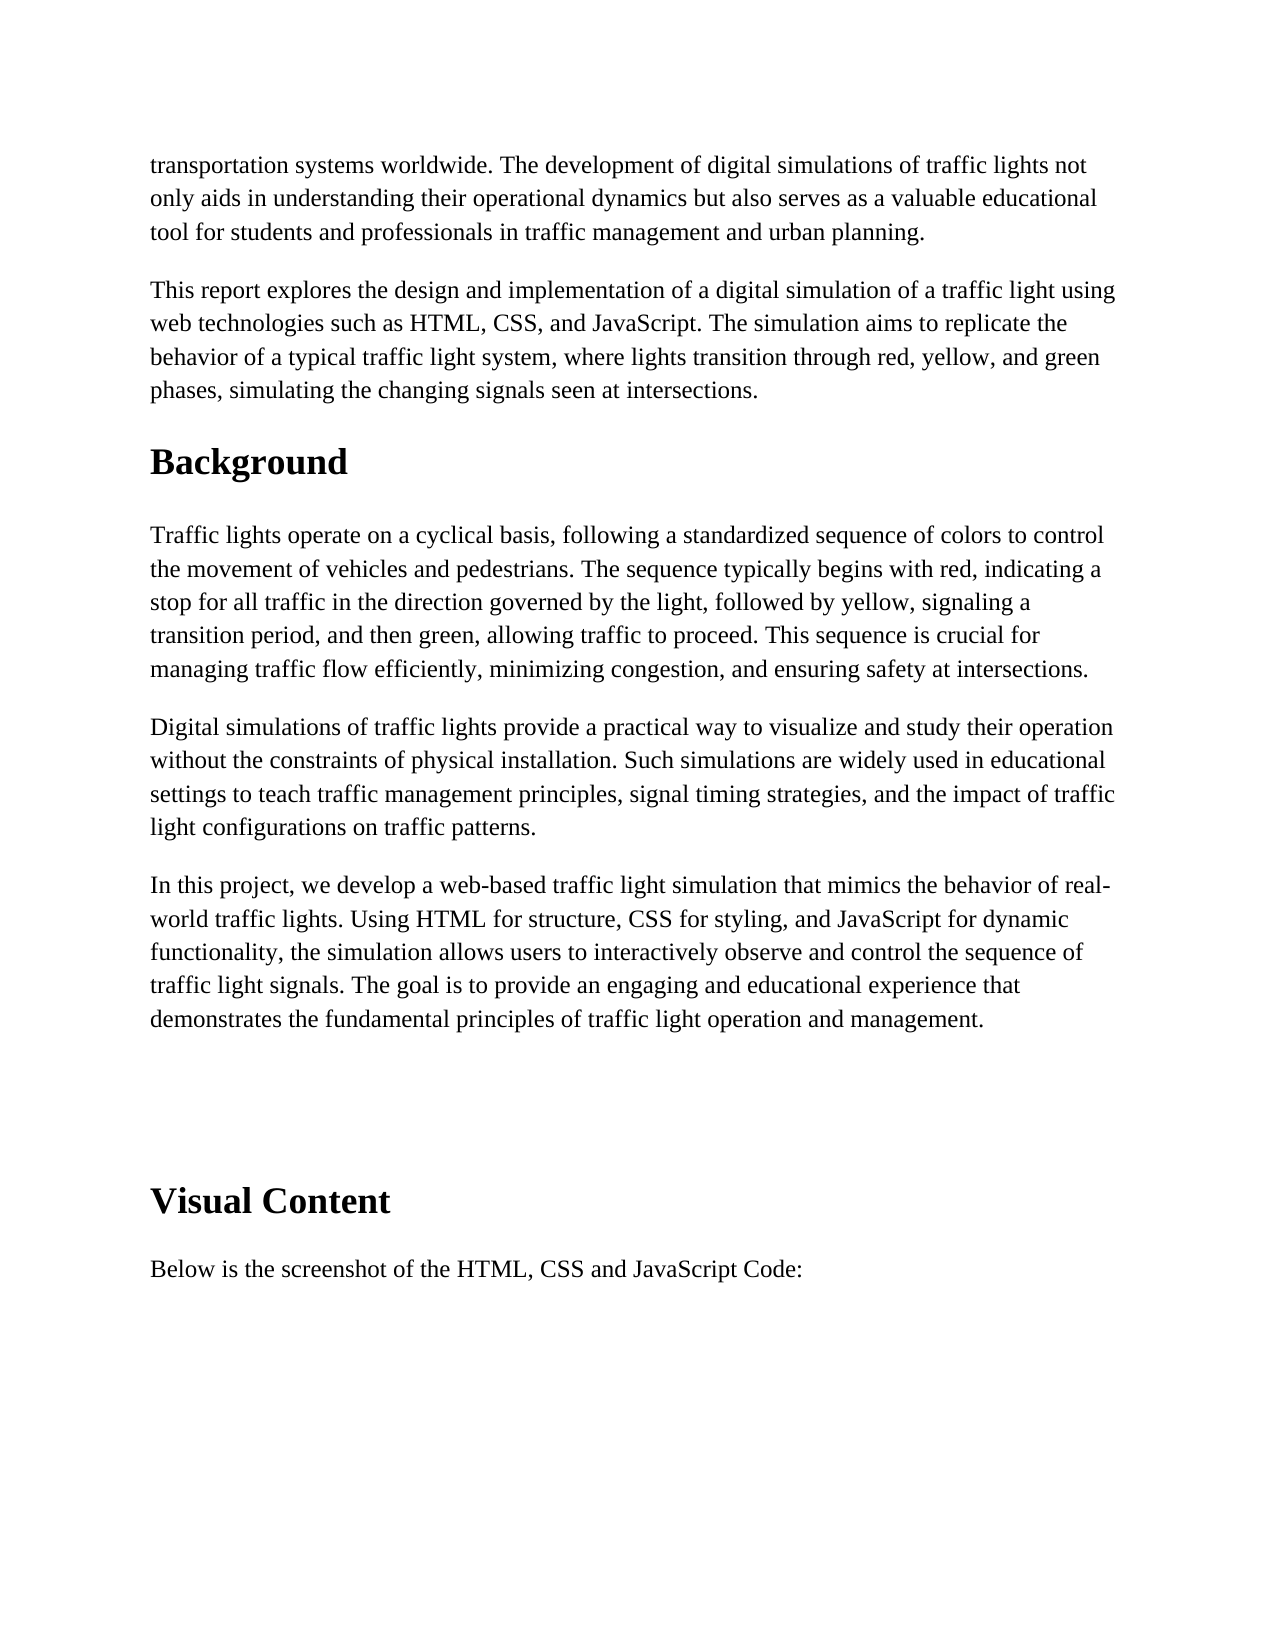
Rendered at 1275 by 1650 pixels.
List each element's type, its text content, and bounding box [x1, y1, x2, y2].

text In this project, we develop a web-based traffic light simulation that mimics the behavior of real-world traffic lights. Using HTML for structure, CSS for styling, and JavaScript for dynamic functionality, the simulation allows users to interactively observe and control the sequence of traffic light signals. The goal is to provide an engaging and educational experience that demonstrates the fundamental principles of traffic light operation and management. [150, 871, 1125, 1033]
subtitle Background [150, 439, 1125, 483]
text Below is the screenshot of the HTML, CSS and JavaScript Code: [150, 1254, 1125, 1283]
text Traffic lights operate on a cyclical basis, following a standardized sequence of colors to control the movement of vehicles and pedestrians. The sequence typically begins with red, indicating a stop for all traffic in the direction governed by the light, followed by yellow, signaling a transition period, and then green, allowing traffic to proceed. This sequence is crucial for managing traffic flow efficiently, minimizing congestion, and ensuring safety at intersections. [150, 521, 1125, 683]
text Visual Content [150, 1179, 1125, 1222]
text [150, 150, 1125, 245]
text This report explores the design and implementation of a digital simulation of a traffic light using web technologies such as HTML, CSS, and JavaScript. The simulation aims to replicate the behavior of a typical traffic light system, where lights transition through red, yellow, and green phases, simulating the changing signals seen at intersections. [150, 275, 1125, 404]
text Digital simulations of traffic lights provide a practical way to visualize and study their operation without the constraints of physical installation. Such simulations are widely used in educational settings to teach traffic management principles, signal timing strategies, and the impact of traffic light configurations on traffic patterns. [150, 712, 1125, 841]
